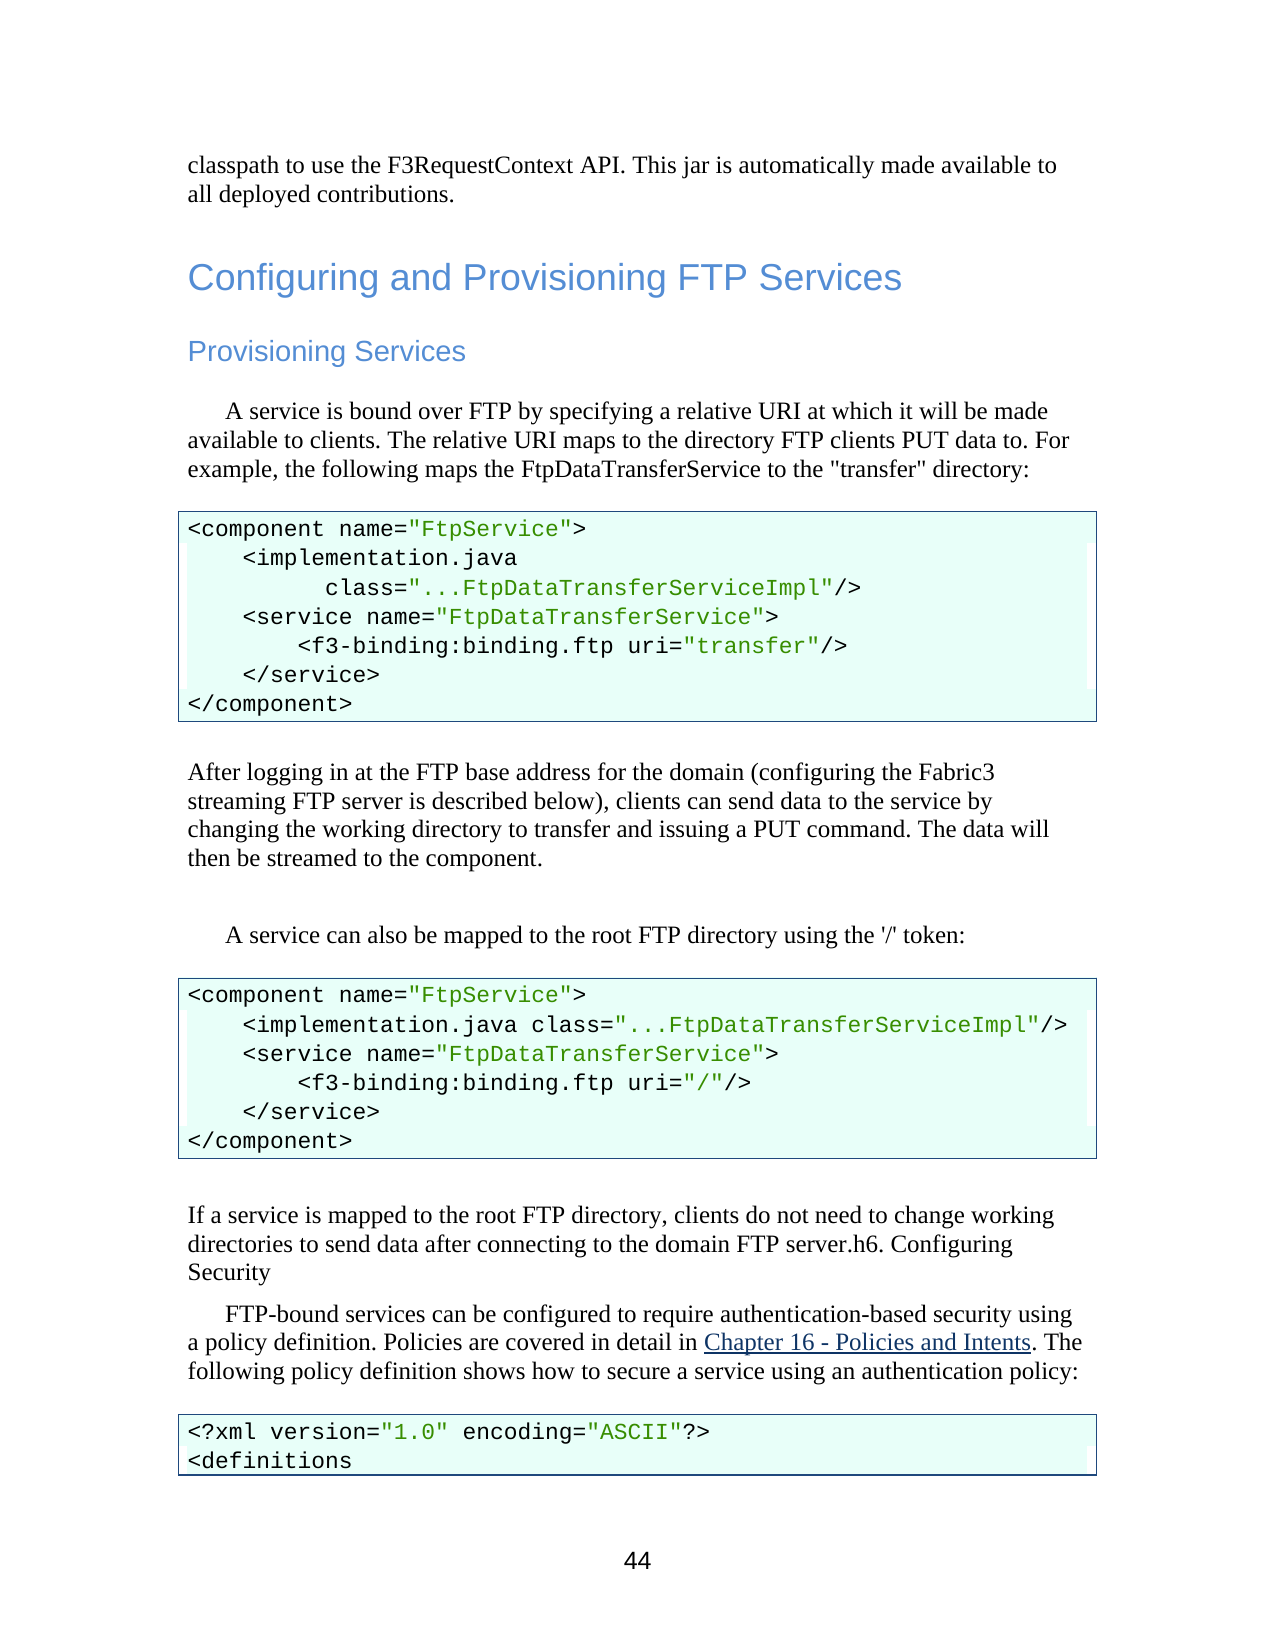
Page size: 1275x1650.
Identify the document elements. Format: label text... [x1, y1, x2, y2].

text A service can also be mapped to the root FTP directory using the '/' token: [187, 920, 1087, 949]
text class="...FtpDataTransferServiceImpl"/> [187, 573, 1087, 602]
text <component name="FtpService"> [179, 512, 1096, 543]
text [187, 150, 1087, 207]
text <f3-binding:binding.ftp uri="/"/> [187, 1068, 1087, 1097]
text A service is bound over FTP by specifying a relative URI at which it will be made available to clients. The relative URI maps to the directory FTP clients PUT data to. For example, the following maps the FtpDataTransferService to the "transfer" directory: [187, 396, 1087, 482]
text </component> [179, 1123, 1096, 1158]
text <f3-binding:binding.ftp uri="transfer"/> [187, 631, 1087, 660]
text </component> [179, 686, 1096, 721]
text After logging in at the FTP base address for the domain (configuring the Fabric3 streaming FTP server is described below), clients can send data to the service by changing the working directory to transfer and issuing a PUT command. The data will then be streamed to the component. [187, 757, 1087, 872]
text <service name="FtpDataTransferService"> [187, 602, 1087, 631]
text <?xml version="1.0" encoding="ASCII"?> [179, 1415, 1096, 1446]
text <implementation.java [187, 543, 1087, 573]
subtitle Configuring and Provisioning FTP Services [187, 255, 1087, 298]
text If a service is mapped to the root FTP directory, clients do not need to change working directories to send data after connecting to the domain FTP server.h6. Configuring Security [187, 1200, 1087, 1286]
subtitle Provisioning Services [187, 334, 1087, 367]
text </service> [187, 1097, 1087, 1123]
text <component name="FtpService"> [179, 979, 1096, 1010]
text <service name="FtpDataTransferService"> [187, 1039, 1087, 1068]
text </service> [187, 660, 1087, 686]
text FTP-bound services can be configured to require authentication-based security using a policy definition. Policies are covered in detail in Chapter 16 - Policies and Intents. The following policy definition shows how to secure a service using an authentication policy: [187, 1299, 1087, 1385]
text <definitions [187, 1446, 1087, 1474]
text <implementation.java class="...FtpDataTransferServiceImpl"/> [187, 1010, 1087, 1039]
